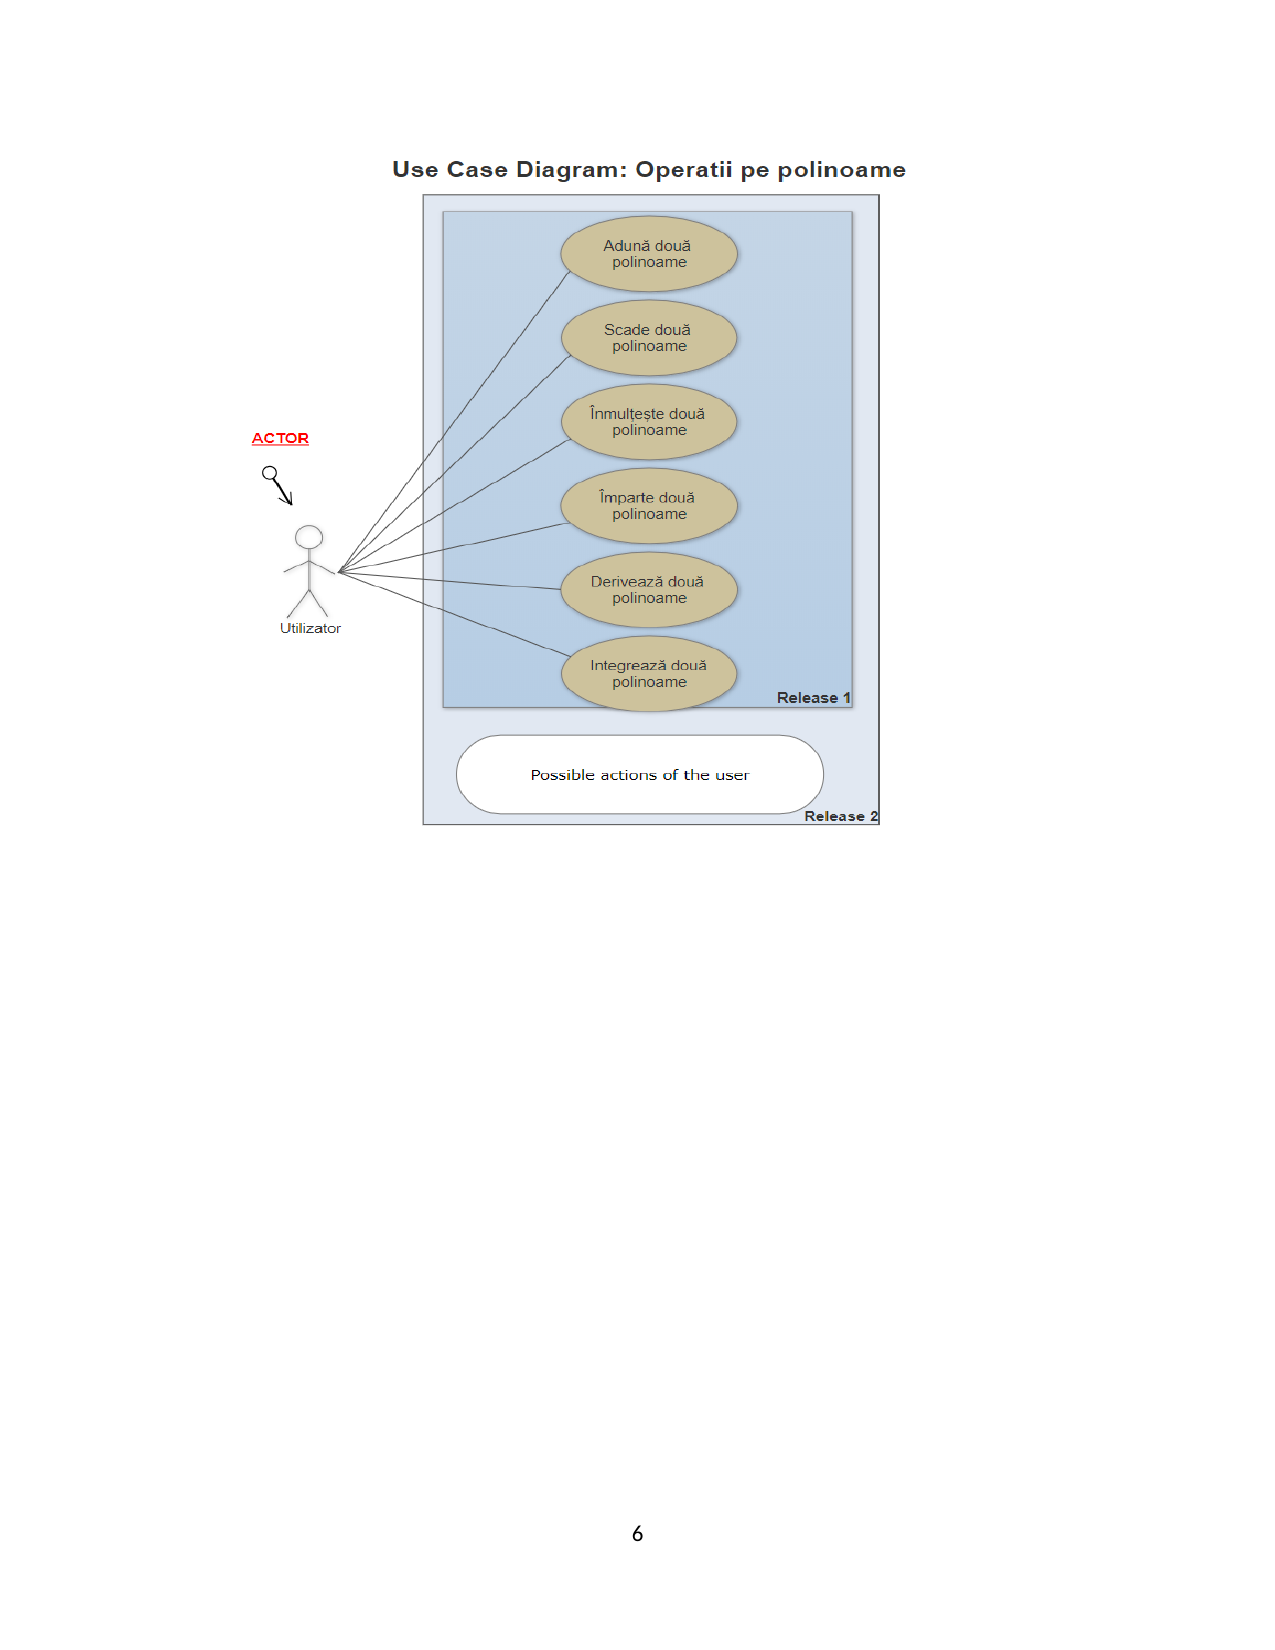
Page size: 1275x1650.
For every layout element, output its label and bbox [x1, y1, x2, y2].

picture [225, 150, 1084, 857]
